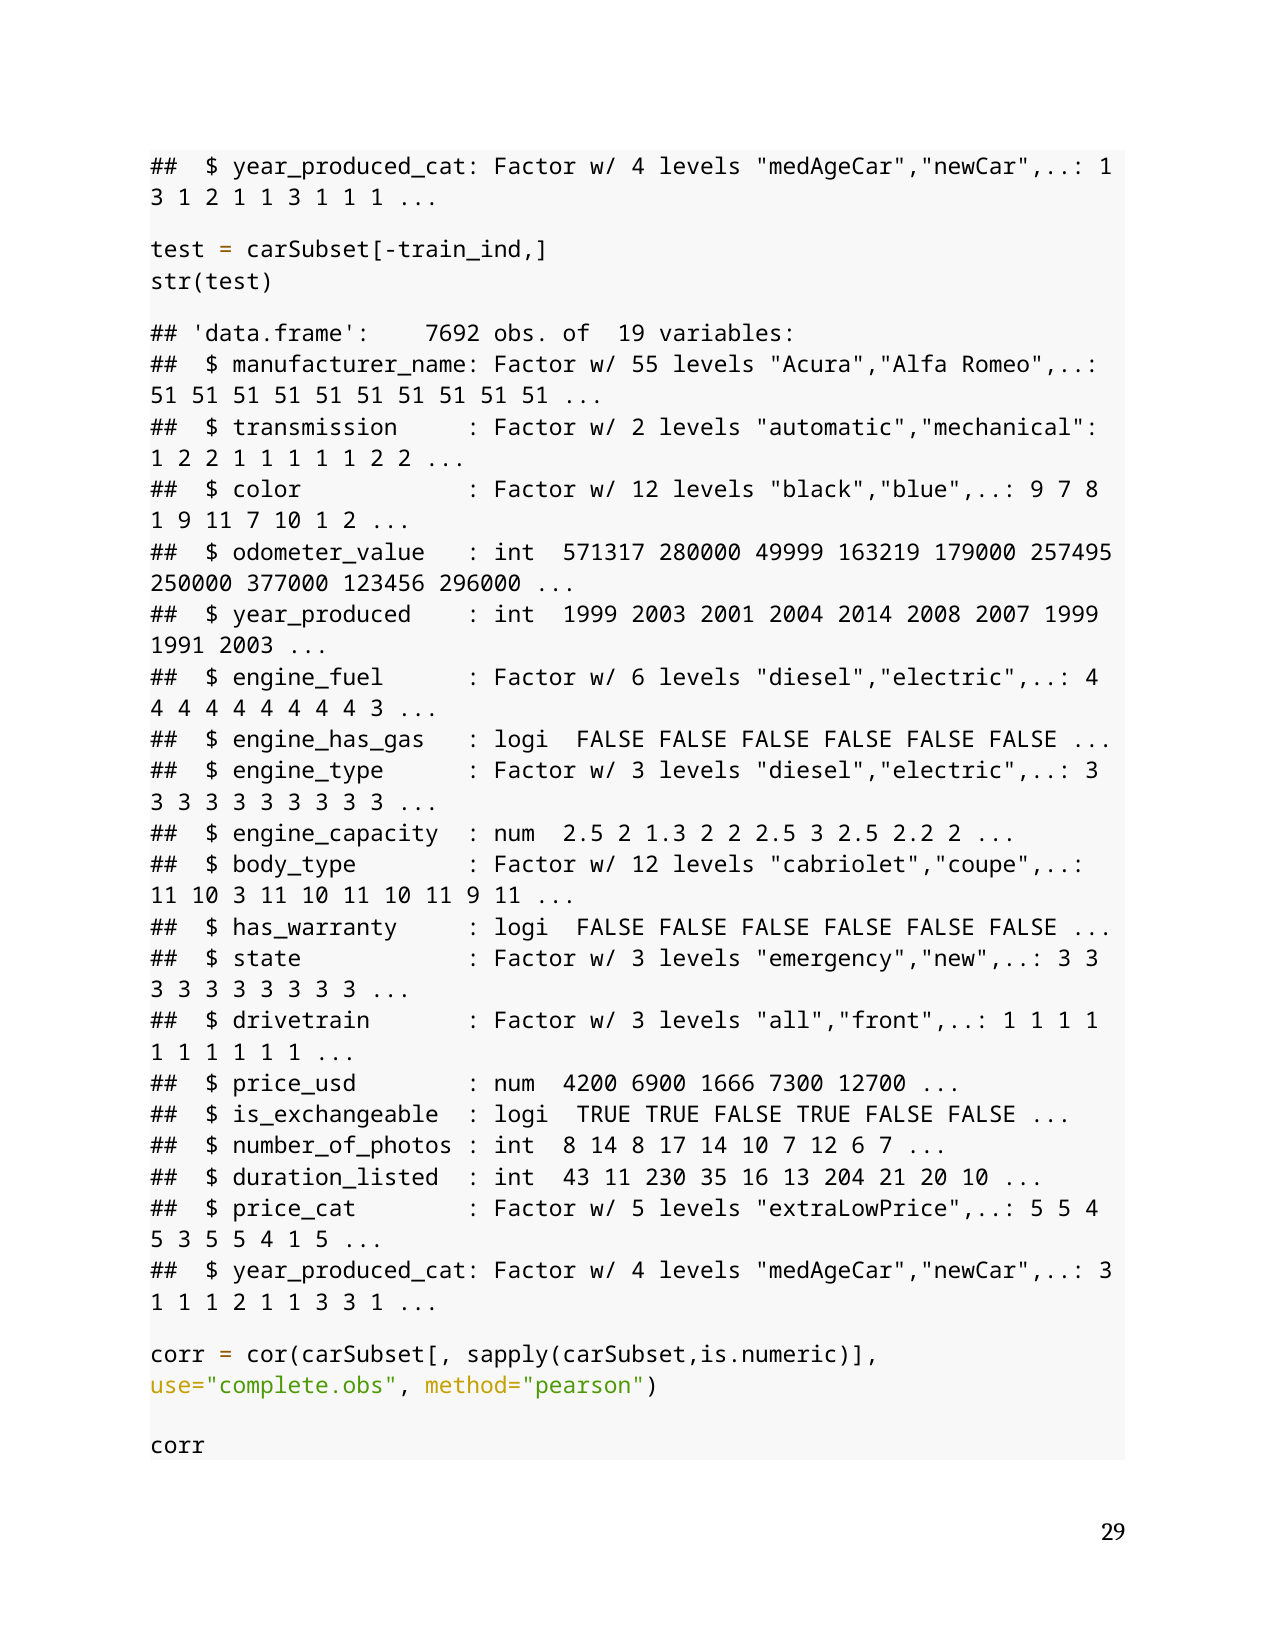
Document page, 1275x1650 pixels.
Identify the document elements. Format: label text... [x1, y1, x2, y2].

text ## 'data.frame': 7692 obs. of 19 variables: ## $ manufacturer_name: Factor w/ 55 levels "Acura","Alfa Romeo",..: 51 51 51 51 51 51 51 51 51 51 ... ## $ transmission : Factor w/ 2 levels "automatic","mechanical": 1 2 2 1 1 1 1 1 2 2 ... ## $ color : Factor w/ 12 levels "black","blue",..: 9 7 8 1 9 11 7 10 1 2 ... ## $ odometer_value : int 571317 280000 49999 163219 179000 257495 250000 377000 123456 296000 ... ## $ year_produced : int 1999 2003 2001 2004 2014 2008 2007 1999 1991 2003 ... ## $ engine_fuel : Factor w/ 6 levels "diesel","electric",..: 4 4 4 4 4 4 4 4 4 3 ... ## $ engine_has_gas : logi FALSE FALSE FALSE FALSE FALSE FALSE ... ## $ engine_type : Factor w/ 3 levels "diesel","electric",..: 3 3 3 3 3 3 3 3 3 3 ... ## $ engine_capacity : num 2.5 2 1.3 2 2 2.5 3 2.5 2.2 2 ... ## $ body_type : Factor w/ 12 levels "cabriolet","coupe",..: 11 10 3 11 10 11 10 11 9 11 ... ## $ has_warranty : logi FALSE FALSE FALSE FALSE FALSE FALSE ... ## $ state : Factor w/ 3 levels "emergency","new",..: 3 3 3 3 3 3 3 3 3 3 ... ## $ drivetrain : Factor w/ 3 levels "all","front",..: 1 1 1 1 1 1 1 1 1 1 ... ## $ price_usd : num 4200 6900 1666 7300 12700 ... ## $ is_exchangeable : logi TRUE TRUE FALSE TRUE FALSE FALSE ... ## $ number_of_photos : int 8 14 8 17 14 10 7 12 6 7 ... ## $ duration_listed : int 43 11 230 35 16 13 204 21 20 10 ... ## $ price_cat : Factor w/ 5 levels "extraLowPrice",..: 5 5 4 5 3 5 5 4 1 5 ... ## $ year_produced_cat: Factor w/ 4 levels "medAgeCar","newCar",..: 3 1 1 1 2 1 1 3 3 1 ... [150, 317, 1125, 1317]
text corr = cor(carSubset[, sapply(carSubset,is.numeric)], use="complete.obs", method="pearson") corr [150, 1337, 1125, 1460]
text test = carSubset[-train_ind,] str(test) [150, 233, 1125, 296]
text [150, 150, 1125, 212]
